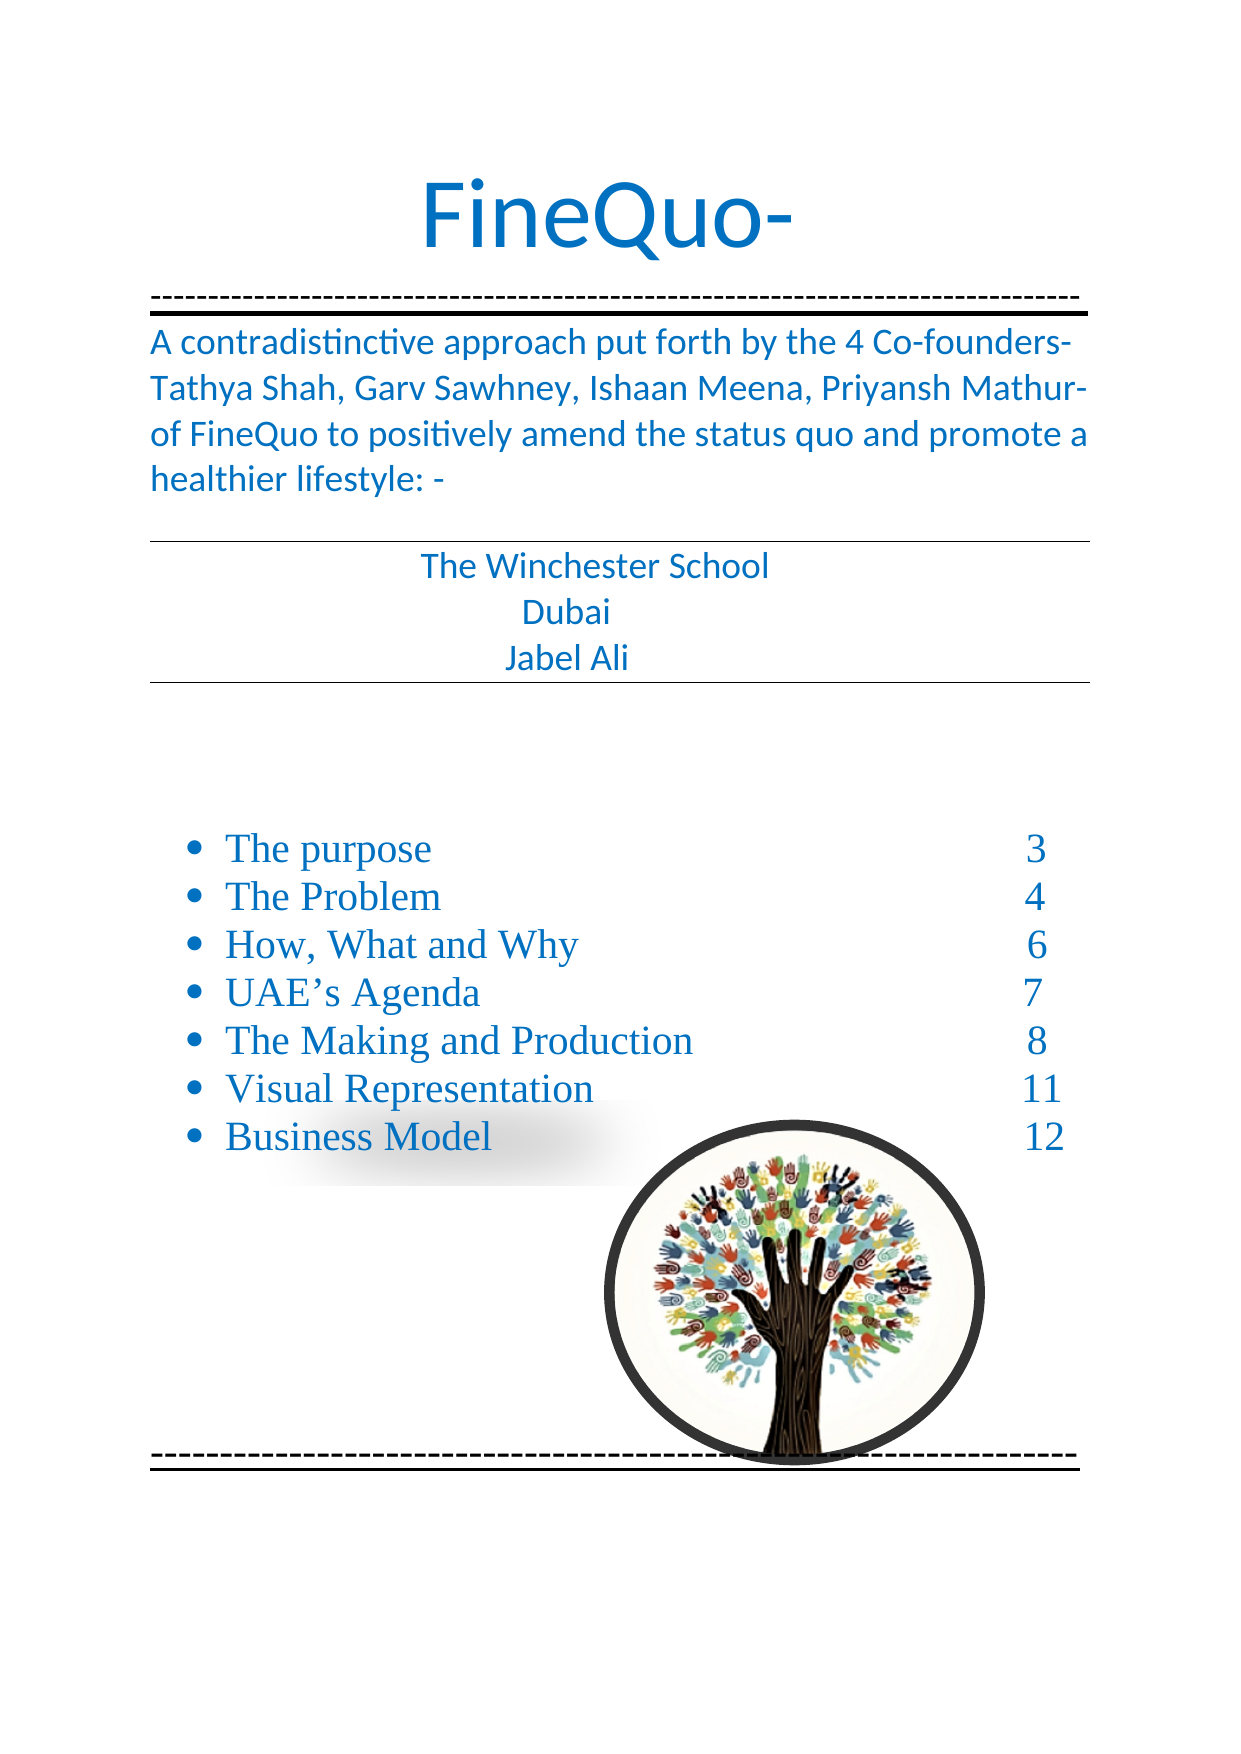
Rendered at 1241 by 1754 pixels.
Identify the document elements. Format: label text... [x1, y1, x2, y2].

list Business Model 12 [187, 1111, 1090, 1159]
text --------------------------------------------------------------------------------- [150, 272, 1090, 318]
text The Winchester School [150, 542, 1090, 588]
text ------------------------------------------------------------------- [150, 1427, 1090, 1475]
text Jabel Ali [150, 634, 1090, 682]
text Dubai [150, 588, 1090, 634]
text A contradistinctive approach put forth by the 4 Co-founders- Tathya Shah, Garv Sawhney, Ishaan Meena, Priyansh Mathur- of FineQuo to positively amend the status quo and promote a healthier lifestyle: - [150, 318, 1090, 541]
list The Making and Production 8 [187, 1015, 1090, 1063]
list UAE’s Agenda 7 [187, 967, 1090, 1015]
list The purpose 3 [187, 823, 1090, 871]
list Visual Representation 11 [187, 1063, 1090, 1111]
list The Problem 4 [187, 871, 1090, 919]
picture [615, 1159, 974, 1427]
list How, What and Why 6 [187, 919, 1090, 967]
text FineQuo- [150, 150, 1090, 272]
